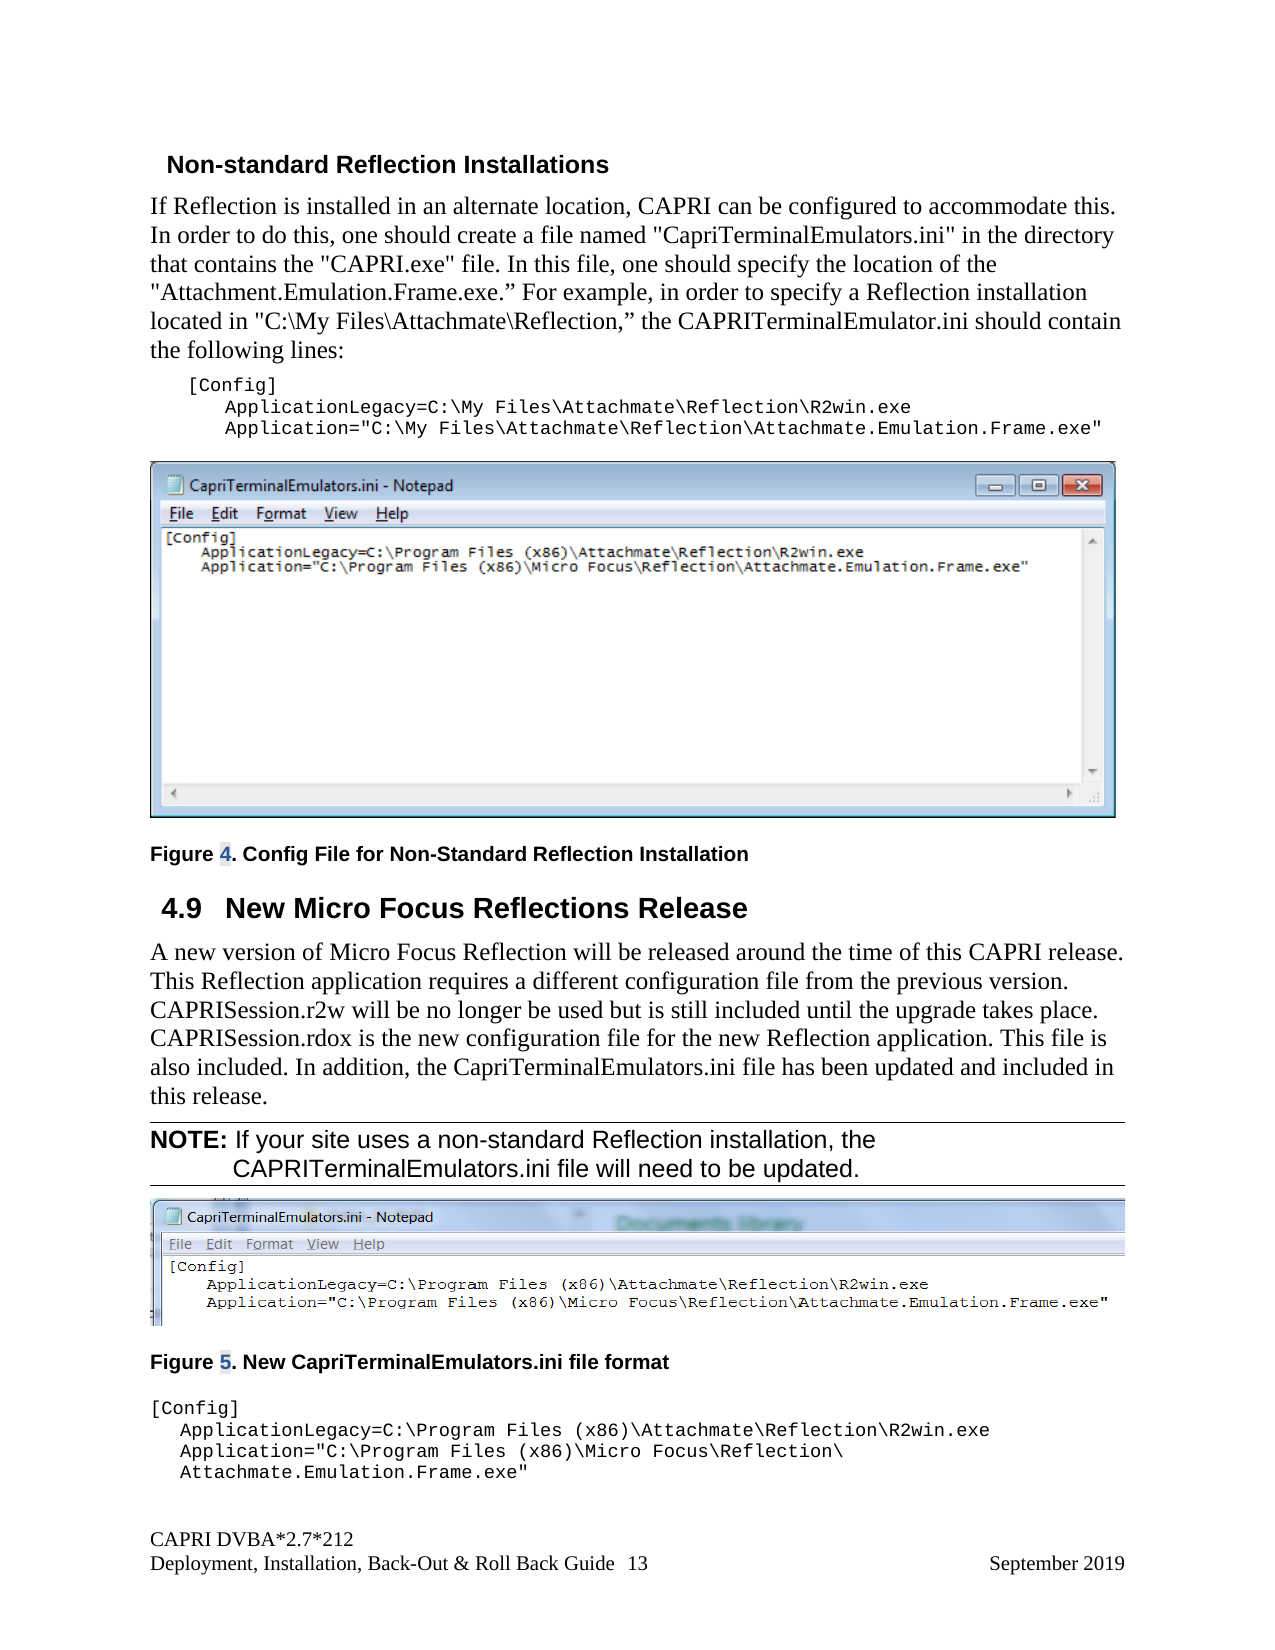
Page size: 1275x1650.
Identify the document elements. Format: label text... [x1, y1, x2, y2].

text Figure 4. Config File for Non-Standard Reflection Installation [231, 842, 1125, 866]
text ApplicationLegacy=C:\Program Files (x86)\Attachmate\Reflection\R2win.exe [180, 1420, 1125, 1442]
subtitle 4.9 New Micro Focus Reflections Release [161, 891, 1125, 925]
text A new version of Micro Focus Reflection will be released around the time of this CAPRI release. This Reflection application requires a different configuration file from the previous version. CAPRISession.r2w will be no longer be used but is still included until the upgrade takes place. CAPRISession.rdox is the new configuration file for the new Reflection application. This file is also included. In addition, the CapriTerminalEmulators.ini file has been updated and included in this release. [150, 937, 1125, 1110]
text ApplicationLegacy=C:\My Files\Attachmate\Reflection\R2win.exe [187, 397, 1125, 419]
picture [150, 1198, 1125, 1326]
picture [150, 461, 1116, 818]
subtitle Non-standard Reflection Installations [159, 150, 1125, 179]
text Application="C:\My Files\Attachmate\Reflection\Attachmate.Emulation.Frame.exe" [187, 419, 1125, 440]
text Figure 5. New CapriTerminalEmulators.ini file format [231, 1350, 1125, 1374]
text Application="C:\Program Files (x86)\Micro Focus\Reflection\Attachmate.Emulation.Frame.exe" [180, 1442, 1125, 1484]
text If Reflection is installed in an alternate location, CAPRI can be configured to accommodate this. In order to do this, one should create a file named "CapriTerminalEmulators.ini" in the directory that contains the "CAPRI.exe" file. In this file, one should specify the location of the "Attachment.Emulation.Frame.exe.” For example, in order to specify a Reflection installation located in "C:\My Files\Attachmate\Reflection,” the CAPRITerminalEmulator.ini should contain the following lines: [150, 191, 1125, 364]
text [Config] [150, 1399, 1125, 1420]
text [Config] [187, 376, 1125, 397]
text NOTE: If your site uses a non-standard Reflection installation, the CAPRITerminalEmulators.ini file will need to be updated. [150, 1123, 1125, 1185]
